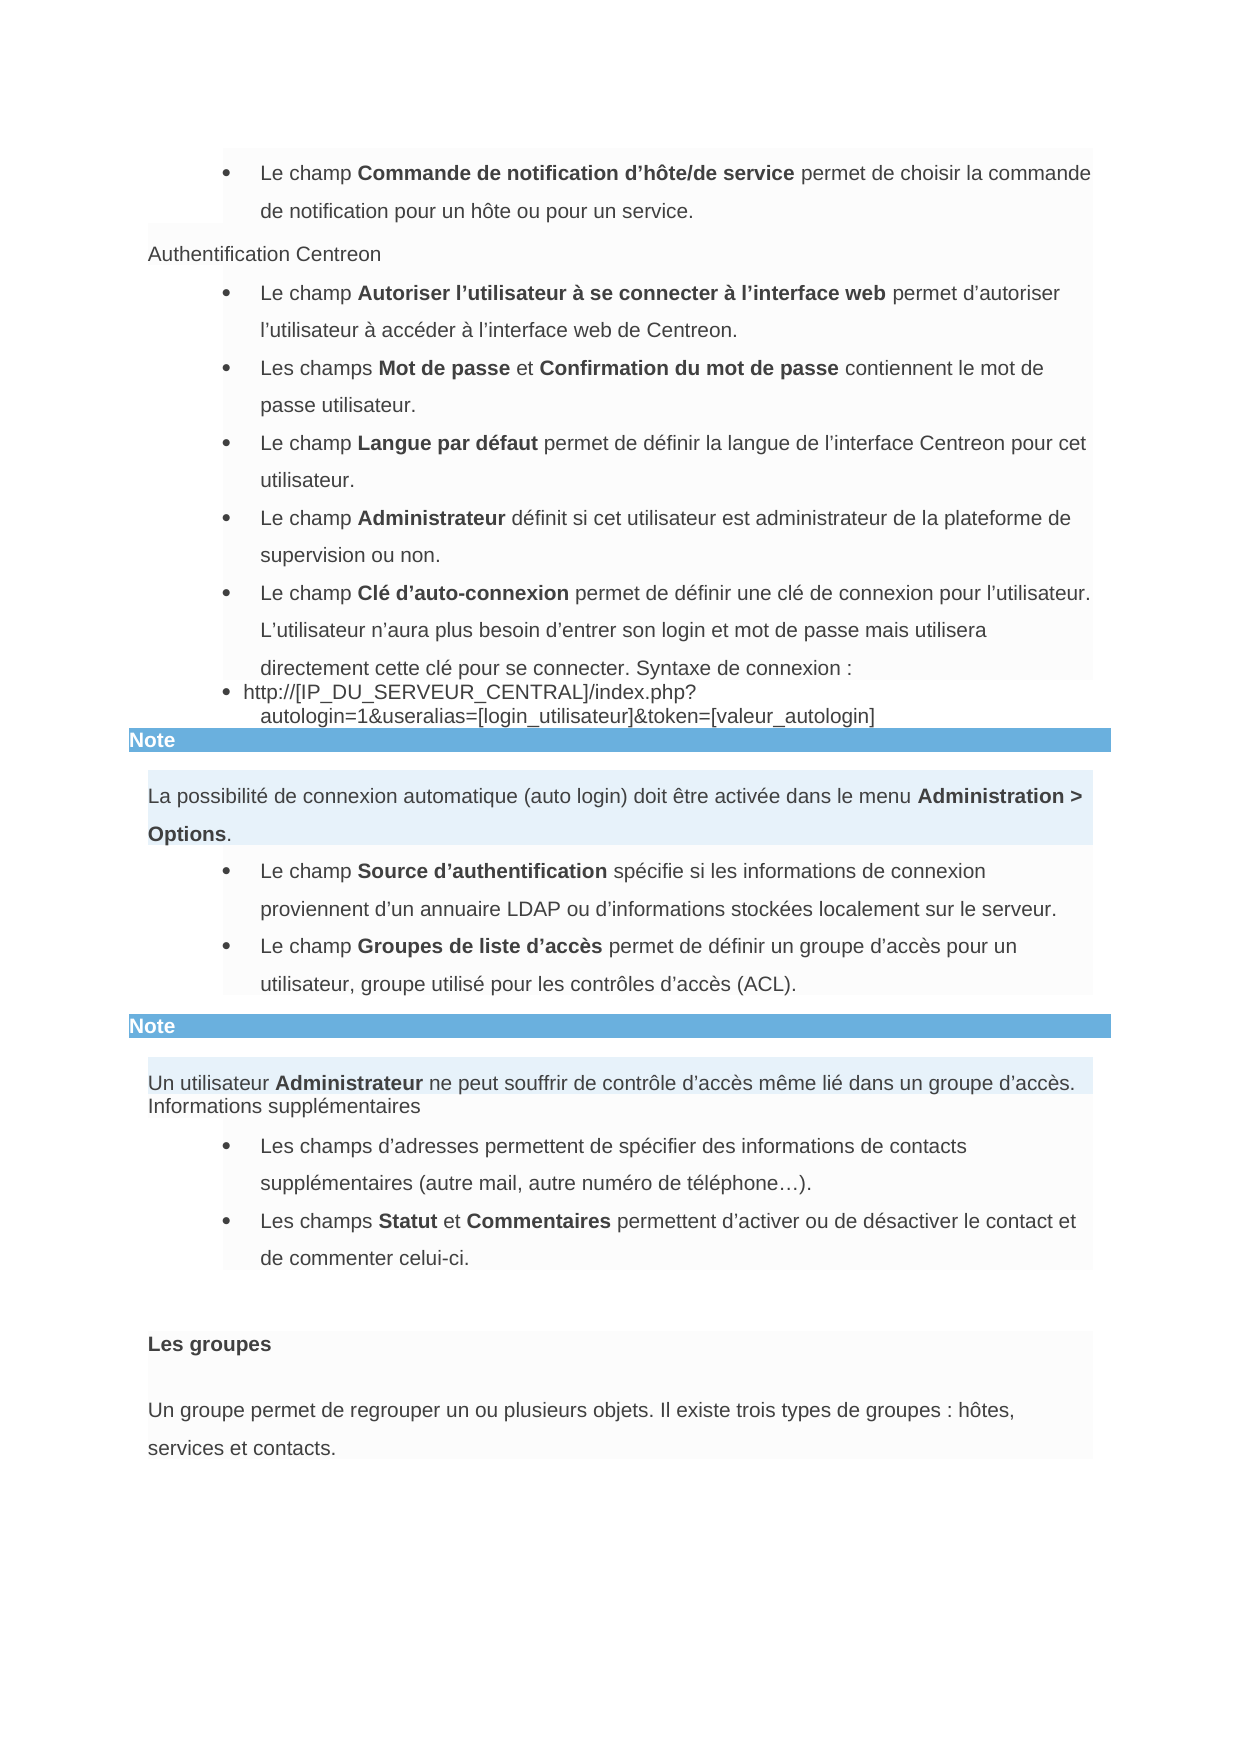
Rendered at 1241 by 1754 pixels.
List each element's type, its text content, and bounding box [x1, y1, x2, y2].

subtitle Authentification Centreon [148, 241, 1093, 265]
title Note [129, 1014, 1111, 1038]
list Le champ Source d’authentification spécifie si les informations de connexion proviennent d’un annuaire LDAP ou d’informations stockées localement sur le serveur. [223, 845, 1093, 920]
list Les champs Mot de passe et Confirmation du mot de passe contiennent le mot de passe utilisateur. [223, 342, 1093, 417]
subtitle Les groupes [148, 1331, 1093, 1355]
text La possibilité de connexion automatique (auto login) doit être activée dans le menu Administration > Options. [148, 770, 1093, 845]
list Les champs Statut et Commentaires permettent d’activer ou de désactiver le contact et de commenter celui-ci. [223, 1195, 1093, 1270]
text Un groupe permet de regrouper un ou plusieurs objets. Il existe trois types de groupes : hôtes, services et contacts. [148, 1384, 1093, 1459]
list Le champ Clé d’auto-connexion permet de définir une clé de connexion pour l’utilisateur. L’utilisateur n’aura plus besoin d’entrer son login et mot de passe mais utilisera directement cette clé pour se connecter. Syntaxe de connexion : [223, 567, 1093, 680]
text Un utilisateur Administrateur ne peut souffrir de contrôle d’accès même lié dans un groupe d’accès. [148, 1057, 1093, 1094]
subtitle Informations supplémentaires [148, 1094, 1093, 1118]
list http://[IP_DU_SERVEUR_CENTRAL]/index.php?autologin=1&useralias=[login_utilisateur]&token=[valeur_autologin] [223, 680, 1093, 728]
title Note [129, 728, 1111, 752]
list Le champ Langue par défaut permet de définir la langue de l’interface Centreon pour cet utilisateur. [223, 417, 1093, 492]
list Les champs d’adresses permettent de spécifier des informations de contacts supplémentaires (autre mail, autre numéro de téléphone…). [223, 1120, 1093, 1195]
list Le champ Commande de notification d’hôte/de service permet de choisir la commande de notification pour un hôte ou pour un service. [223, 148, 1093, 223]
list Le champ Autoriser l’utilisateur à se connecter à l’interface web permet d’autoriser l’utilisateur à accéder à l’interface web de Centreon. [223, 267, 1093, 342]
list Le champ Groupes de liste d’accès permet de définir un groupe d’accès pour un utilisateur, groupe utilisé pour les contrôles d’accès (ACL). [223, 920, 1093, 995]
list Le champ Administrateur définit si cet utilisateur est administrateur de la plateforme de supervision ou non. [223, 492, 1093, 567]
